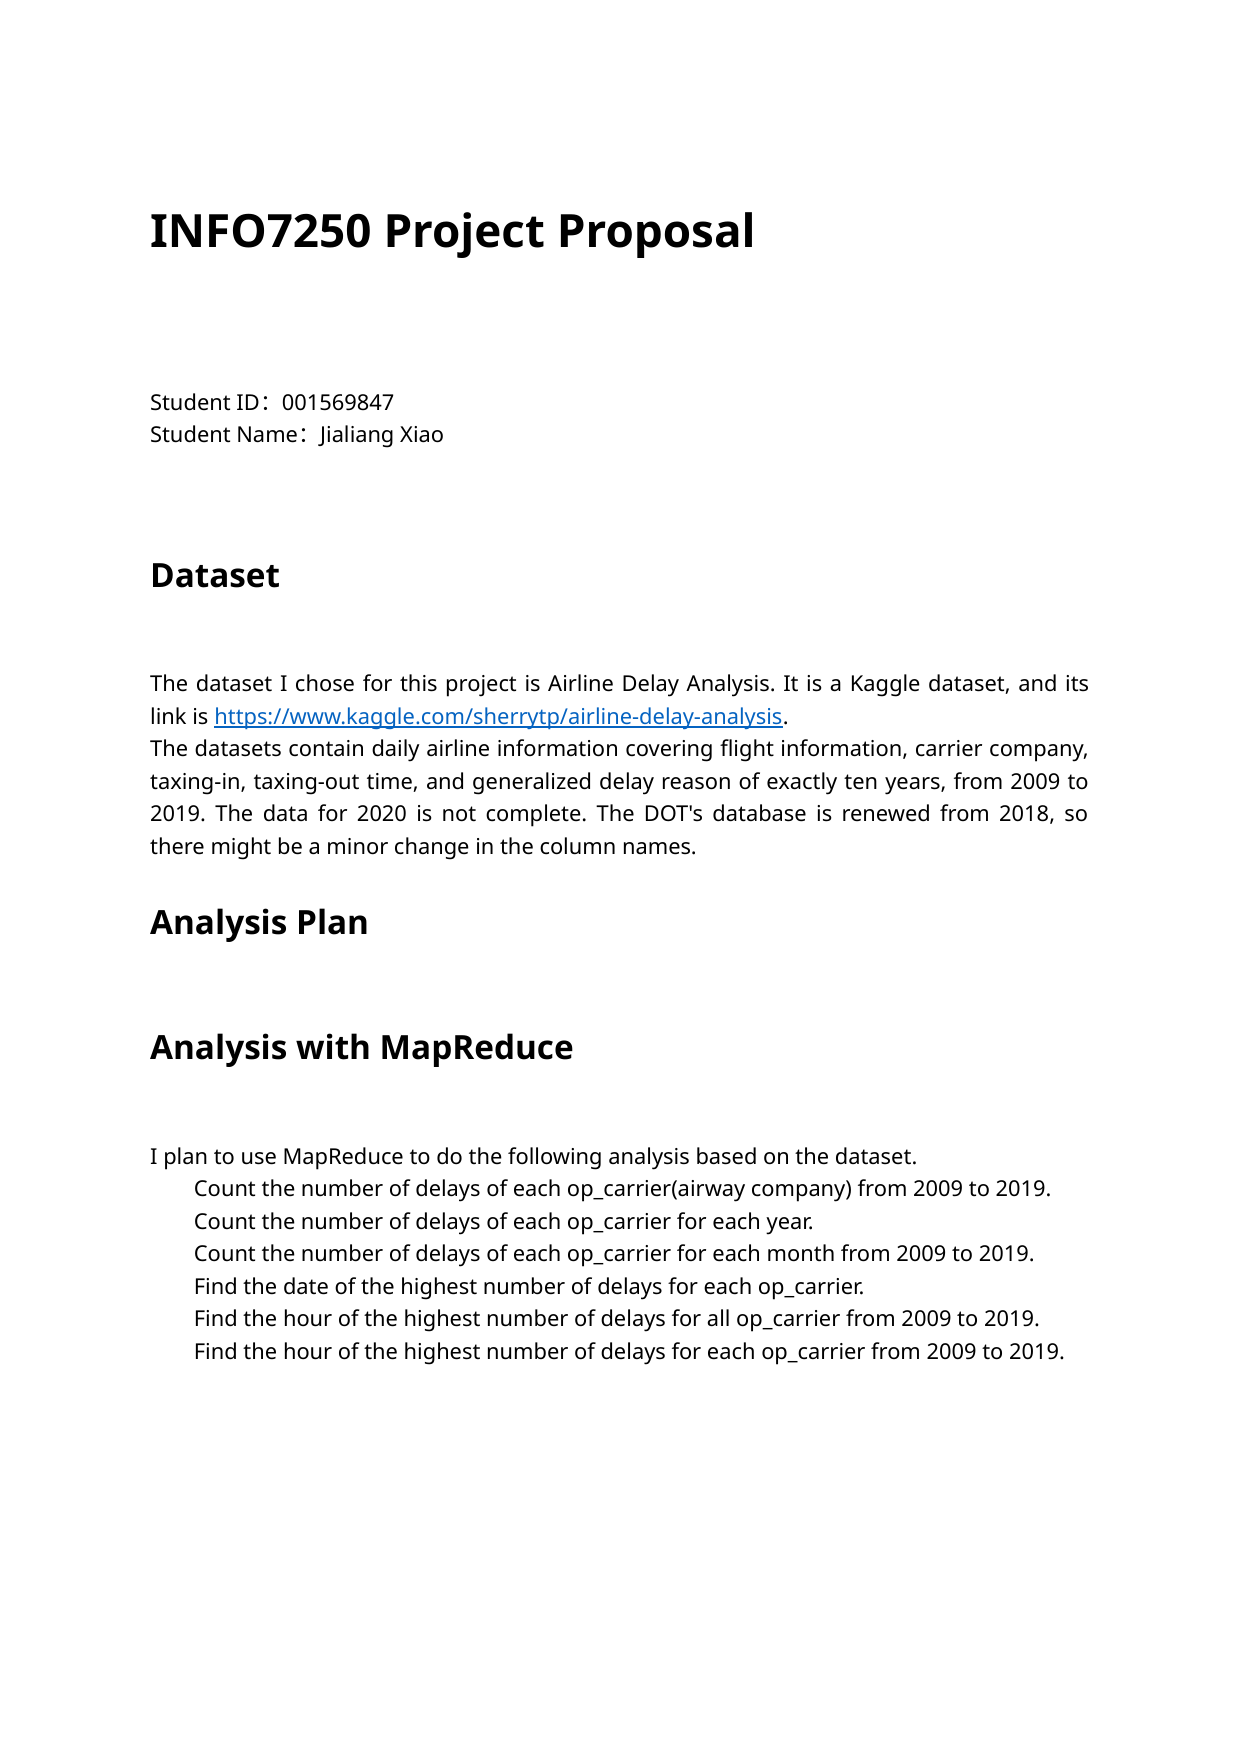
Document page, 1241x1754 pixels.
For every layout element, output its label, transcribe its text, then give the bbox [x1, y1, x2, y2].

text The datasets contain daily airline information covering flight information, carrier company, taxing-in, taxing-out time, and generalized delay reason of exactly ten years, from 2009 to 2019. The data for 2020 is not complete. The DOT's database is renewed from 2018, so there might be a minor change in the column names. [150, 732, 1090, 862]
subtitle Dataset [150, 542, 1090, 607]
text I plan to use MapReduce to do the following analysis based on the dataset. [150, 1139, 1090, 1172]
text Student Name：Jialiang Xiao [150, 417, 1090, 450]
subtitle Analysis Plan [150, 889, 1090, 954]
text Find the date of the highest number of delays for each op_carrier. [150, 1269, 1090, 1302]
text The dataset I chose for this project is Airline Delay Analysis. It is a Kaggle dataset, and its link is https://www.kaggle.com/sherrytp/airline-delay-analysis. [150, 667, 1090, 732]
text Find the hour of the highest number of delays for all op_carrier from 2009 to 2019. [150, 1302, 1090, 1334]
subtitle Analysis with MapReduce [150, 1014, 1090, 1079]
subtitle INFO7250 Project Proposal [150, 197, 1090, 262]
text Count the number of delays of each op_carrier for each year. [150, 1204, 1090, 1237]
text Student ID：001569847 [150, 385, 1090, 417]
text Find the hour of the highest number of delays for each op_carrier from 2009 to 2019. [150, 1334, 1090, 1367]
text Count the number of delays of each op_carrier(airway company) from 2009 to 2019. [150, 1172, 1090, 1204]
text Count the number of delays of each op_carrier for each month from 2009 to 2019. [150, 1237, 1090, 1269]
